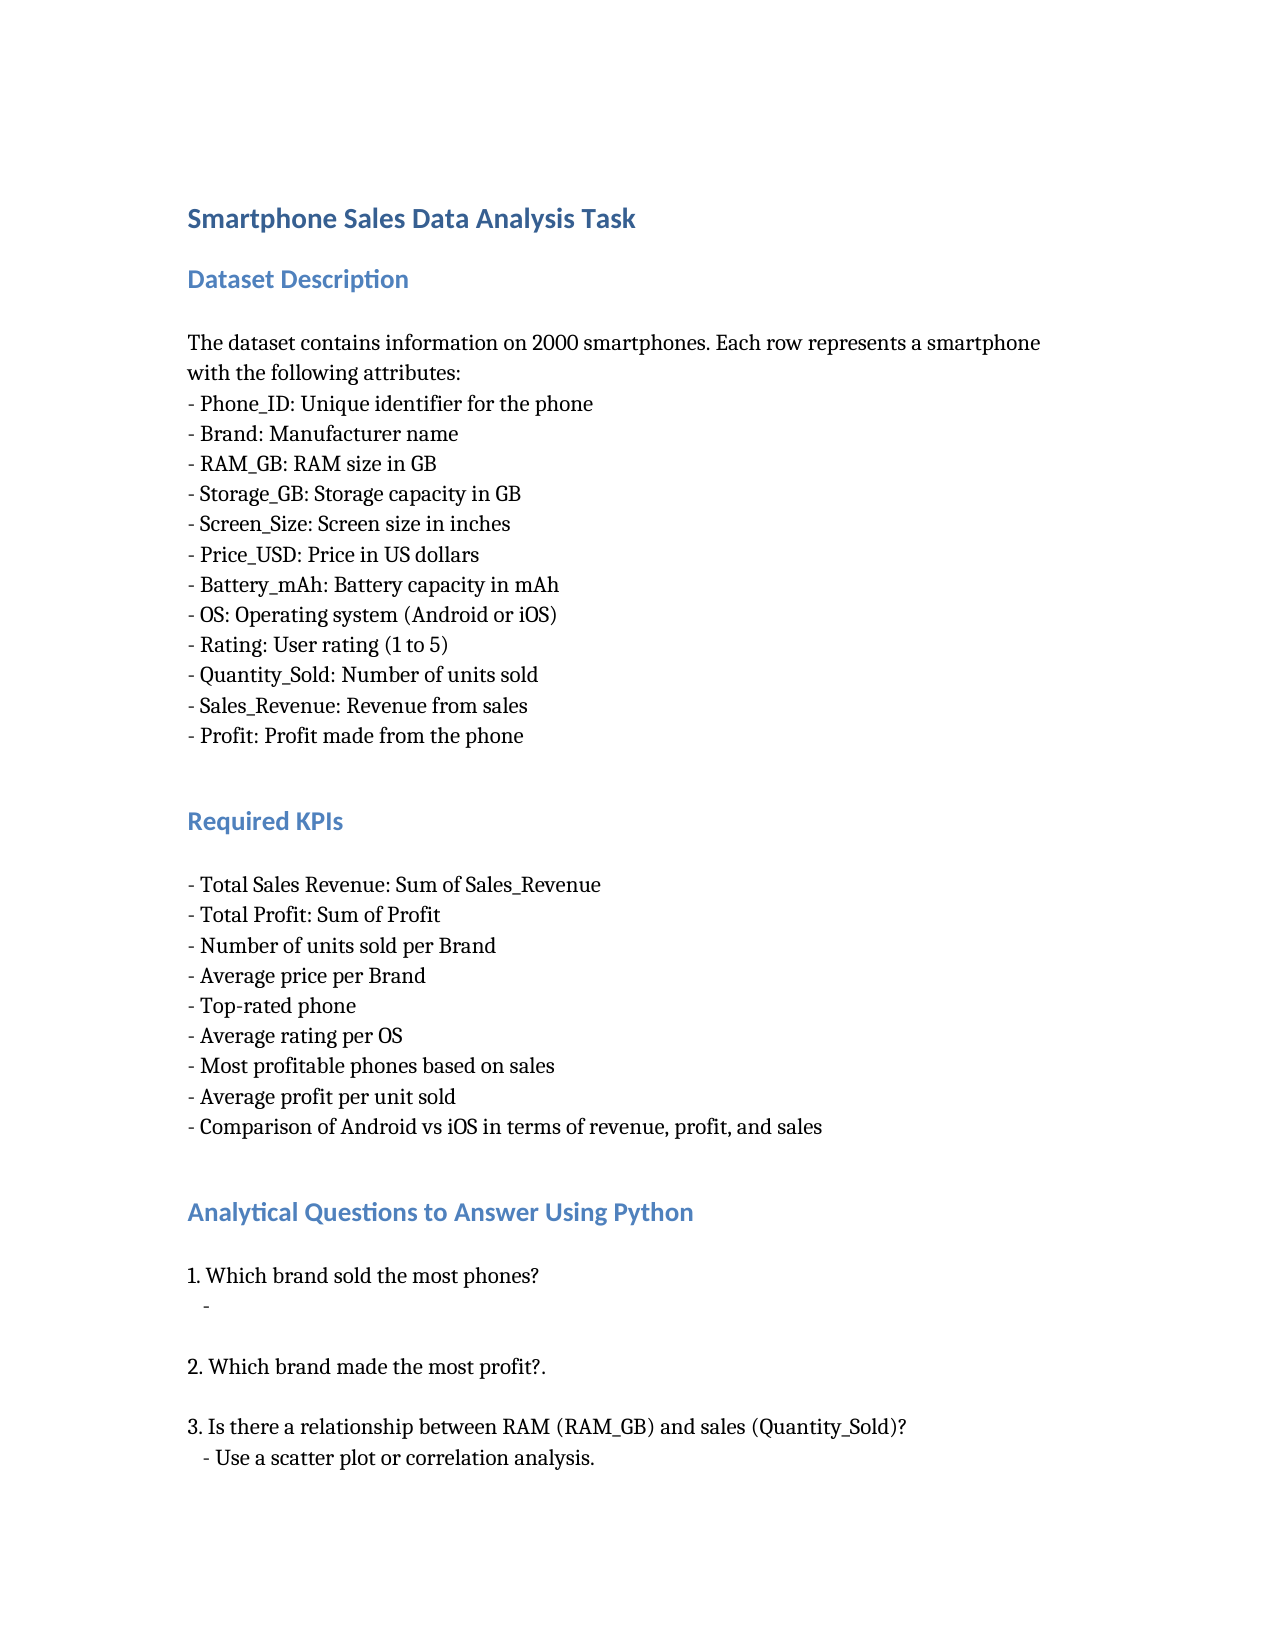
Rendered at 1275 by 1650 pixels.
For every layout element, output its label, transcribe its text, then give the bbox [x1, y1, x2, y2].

subtitle Analytical Questions to Answer Using Python [187, 1195, 1087, 1228]
subtitle Smartphone Sales Data Analysis Task [187, 200, 1087, 236]
subtitle Dataset Description [187, 262, 1087, 295]
text The dataset contains information on 2000 smartphones. Each row represents a smartphone with the following attributes: - Phone_ID: Unique identifier for the phone - Brand: Manufacturer name - RAM_GB: RAM size in GB - Storage_GB: Storage capacity in GB - Screen_Size: Screen size in inches - Price_USD: Price in US dollars - Battery_mAh: Battery capacity in mAh - OS: Operating system (Android or iOS) - Rating: User rating (1 to 5) - Quantity_Sold: Number of units sold - Sales_Revenue: Revenue from sales - Profit: Profit made from the phone [187, 300, 1087, 779]
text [187, 1233, 1087, 1471]
text - Total Sales Revenue: Sum of Sales_Revenue - Total Profit: Sum of Profit - Number of units sold per Brand - Average price per Brand - Top-rated phone - Average rating per OS - Most profitable phones based on sales - Average profit per unit sold - Comparison of Android vs iOS in terms of revenue, profit, and sales [187, 842, 1087, 1170]
subtitle Required KPIs [187, 804, 1087, 837]
